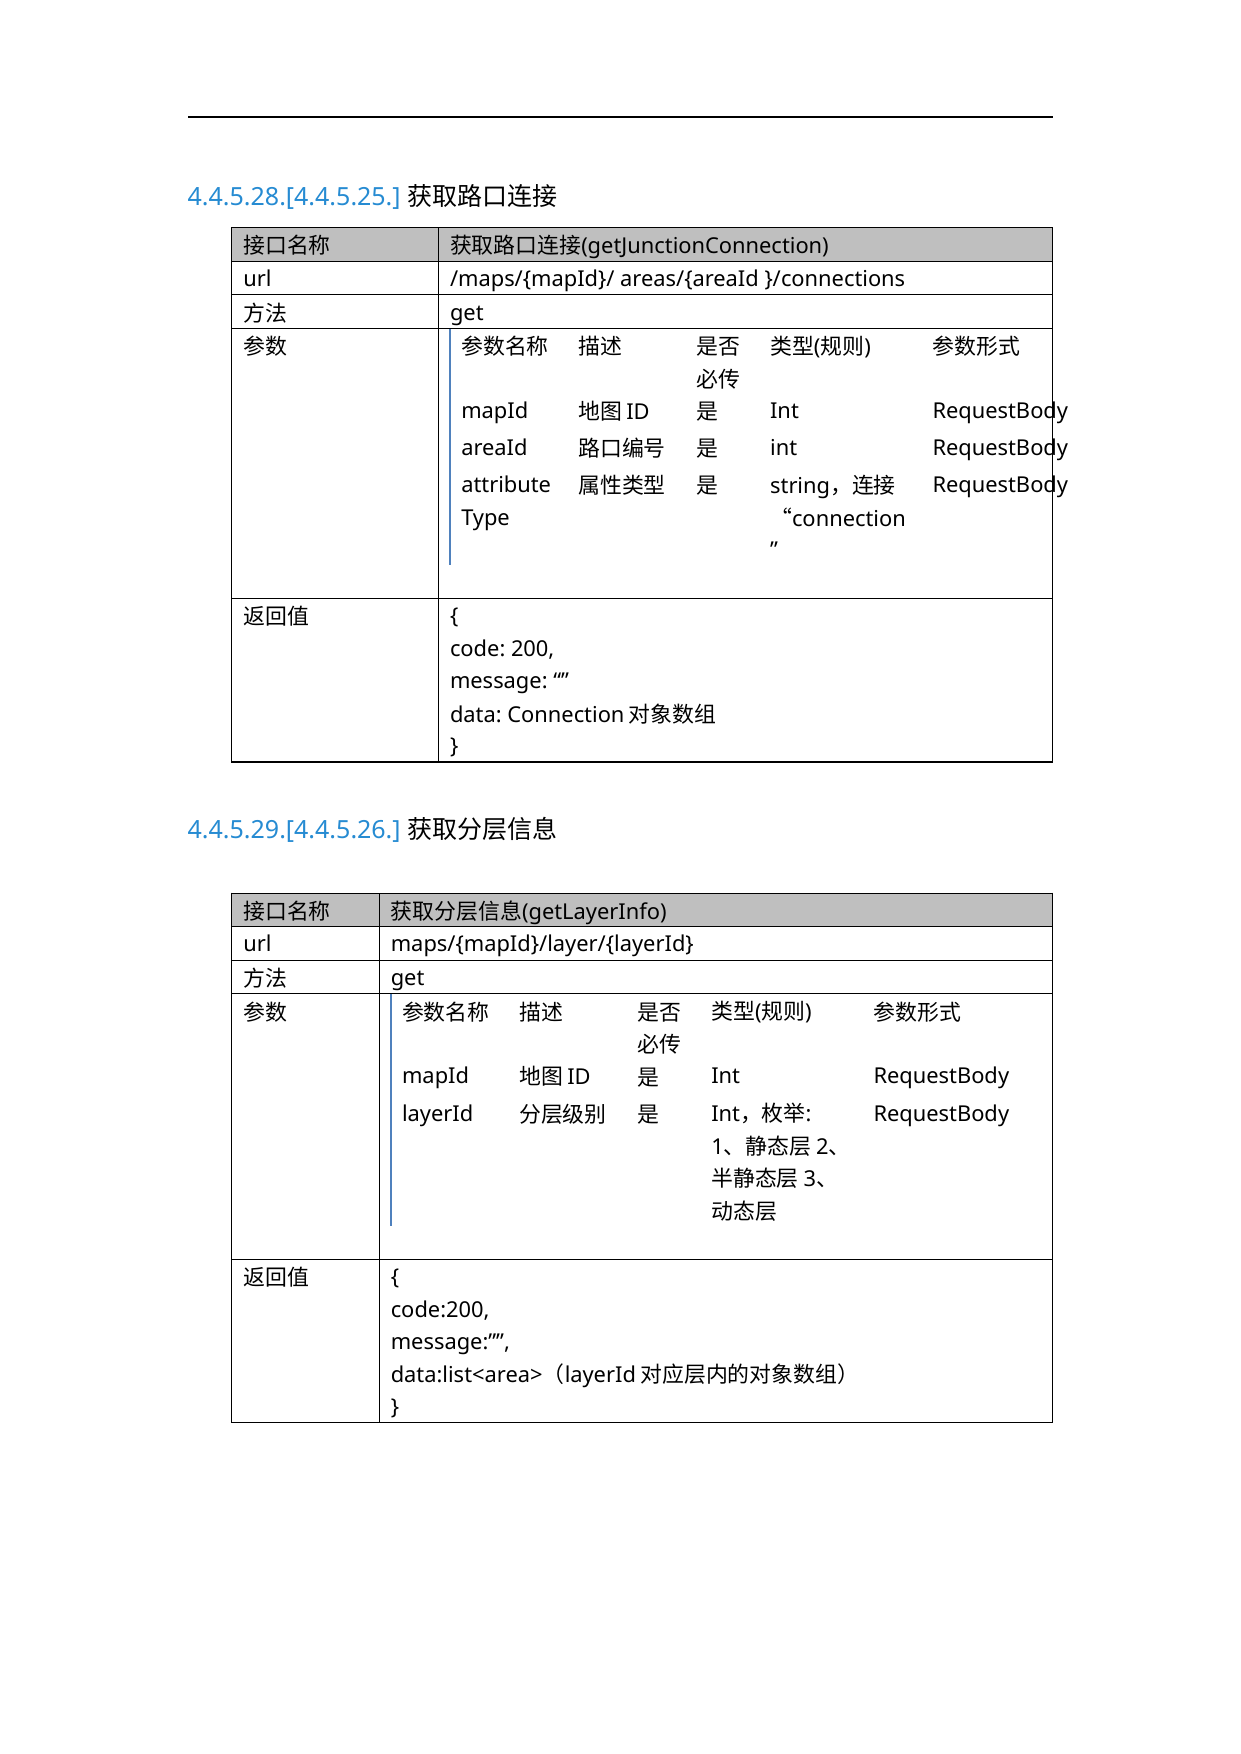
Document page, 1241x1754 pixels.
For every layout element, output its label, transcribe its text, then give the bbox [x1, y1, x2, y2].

table_cell 参数 [232, 994, 379, 1259]
table_cell 方法 [232, 295, 438, 328]
table_header 获取分层信息(getLayerInfo) [380, 894, 1052, 926]
subtitle 获取分层信息 [187, 795, 1053, 860]
table_cell get [380, 961, 1052, 993]
table_cell [439, 329, 1052, 598]
table_cell 返回值 [232, 1260, 379, 1422]
table_cell 参数 [232, 329, 438, 598]
table_header 获取路口连接(getJunctionConnection) [439, 228, 1052, 261]
table_cell [380, 994, 1052, 1259]
table_cell 方法 [232, 961, 379, 993]
table_cell /maps/{mapId}/ areas/{areaId }/connections [439, 262, 1052, 294]
table_cell url [232, 262, 438, 294]
table_cell { code:200, message:””, data:list<area>（layerId对应层内的对象数组） } [380, 1260, 1052, 1422]
table_header 接口名称 [232, 894, 379, 926]
table_header 接口名称 [232, 228, 438, 261]
table_cell get [439, 295, 1052, 328]
table_cell 返回值 [232, 599, 438, 761]
table_cell url [232, 927, 379, 959]
table_cell { code: 200, message: “” data: Connection对象数组 } [439, 599, 1052, 761]
subtitle 获取路口连接 [187, 162, 1053, 227]
table_cell maps/{mapId}/layer/{layerId} [380, 927, 1052, 959]
